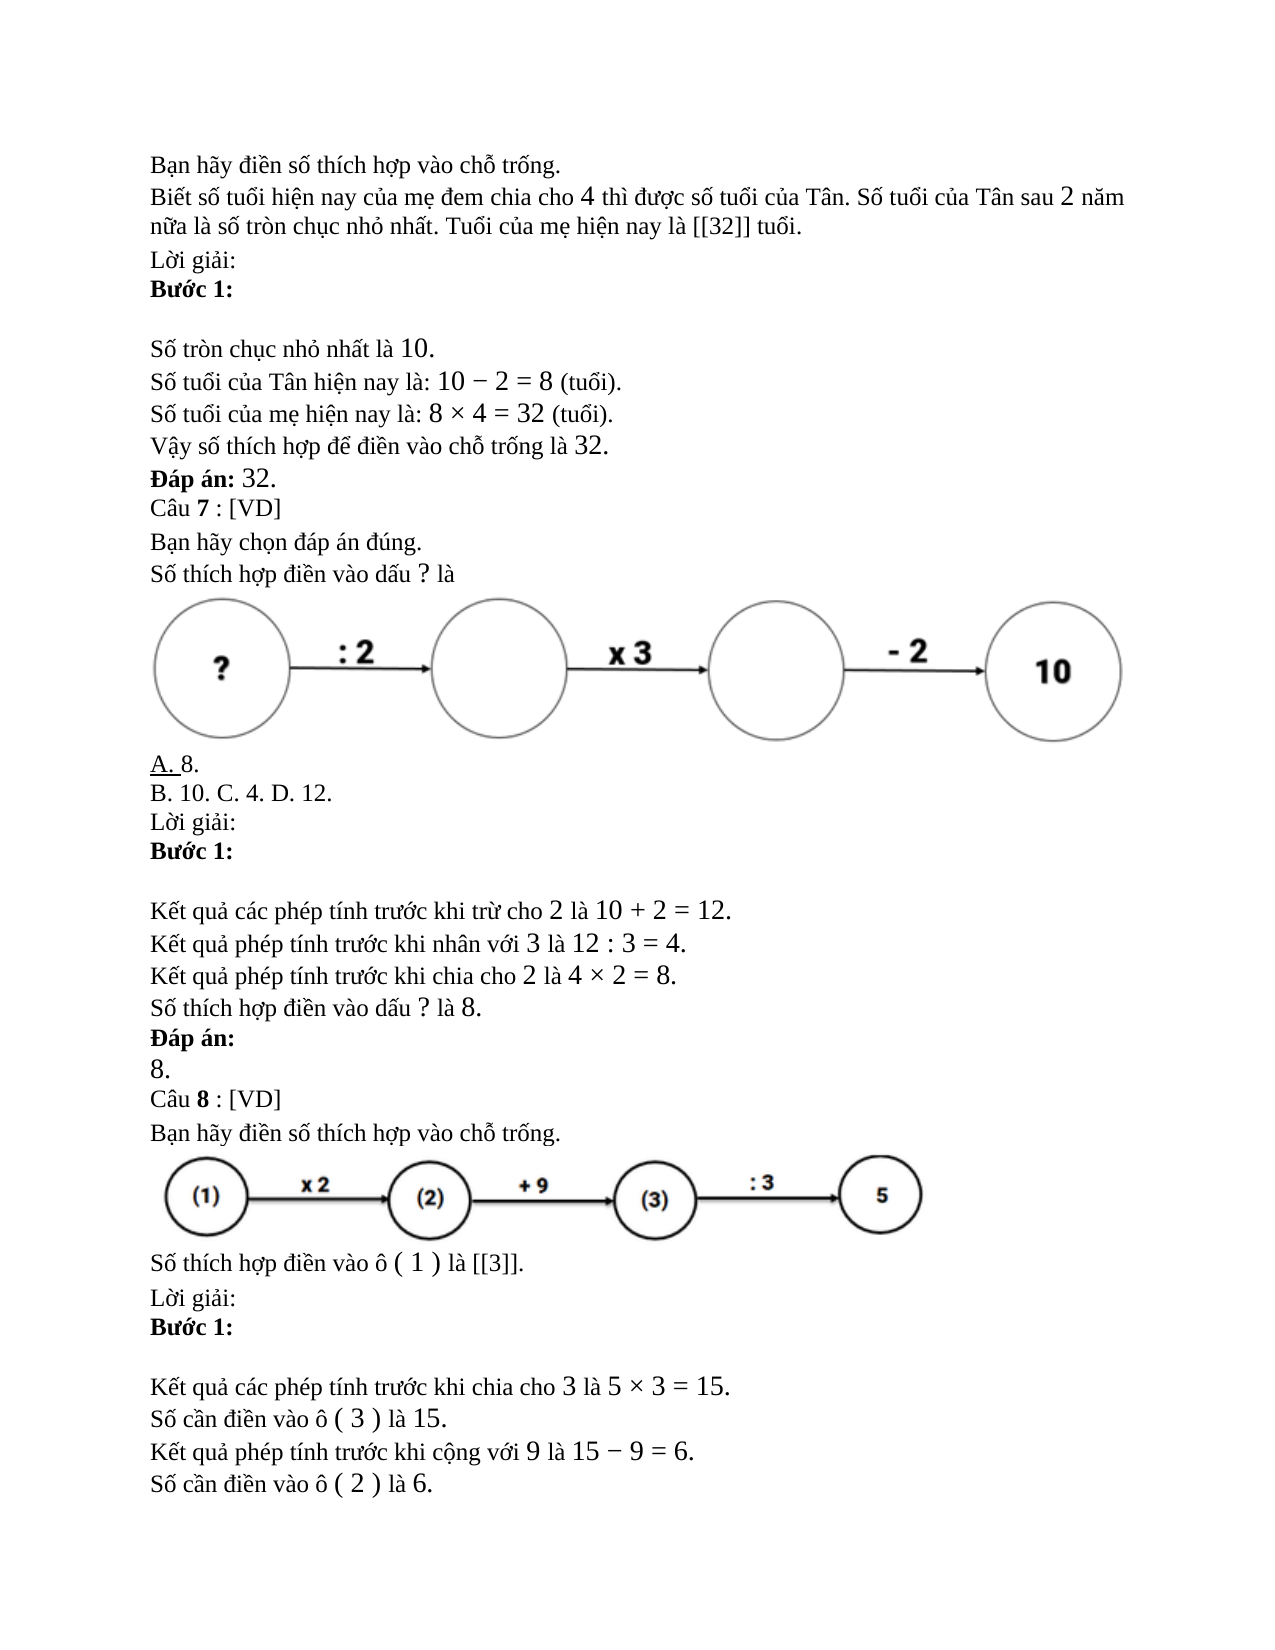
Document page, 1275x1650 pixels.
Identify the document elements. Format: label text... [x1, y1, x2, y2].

text Lời giải: [150, 807, 1125, 836]
text Bạn hãy chọn đáp án đúng. Số thích hợp điền vào dấu ? là [150, 527, 1125, 588]
text A. 8. [150, 749, 1125, 778]
text Bạn hãy điền số thích hợp vào chỗ trống. Biết số tuổi hiện nay của mẹ đem chia cho 4 thì được số tuổi của Tân. Số tuổi của Tân sau 2 năm nữa là số tròn chục nhỏ nhất. Tuổi của mẹ hiện nay là [[32]] tuổi. [150, 150, 1125, 240]
picture [150, 1146, 932, 1246]
text Kết quả các phép tính trước khi trừ cho 2 là 10 + 2 = 12. Kết quả phép tính trước khi nhân với 3 là 12 : 3 = 4. Kết quả phép tính trước khi chia cho 2 là 4 × 2 = 8. Số thích hợp điền vào dấu ? là 8. Đáp án: 8. [150, 864, 1125, 1084]
text Số tròn chục nhỏ nhất là 10. Số tuổi của Tân hiện nay là: 10 − 2 = 8 (tuổi). Số tuổi của mẹ hiện nay là: 8 × 4 = 32 (tuổi). Vậy số thích hợp để điền vào chỗ trống là 32. Đáp án: 32. [150, 302, 1125, 493]
text Lời giải: [150, 1283, 1125, 1312]
text Bước 1: [150, 1312, 1125, 1340]
text Bước 1: [150, 836, 1125, 864]
text Lời giải: [150, 245, 1125, 274]
text B. 10. C. 4. D. 12. [150, 778, 1125, 807]
text Câu 8 : [VD] [150, 1084, 1125, 1113]
picture [150, 588, 1125, 745]
text Bước 1: [150, 274, 1125, 302]
text Câu 7 : [VD] [150, 493, 1125, 522]
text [150, 1340, 1125, 1499]
